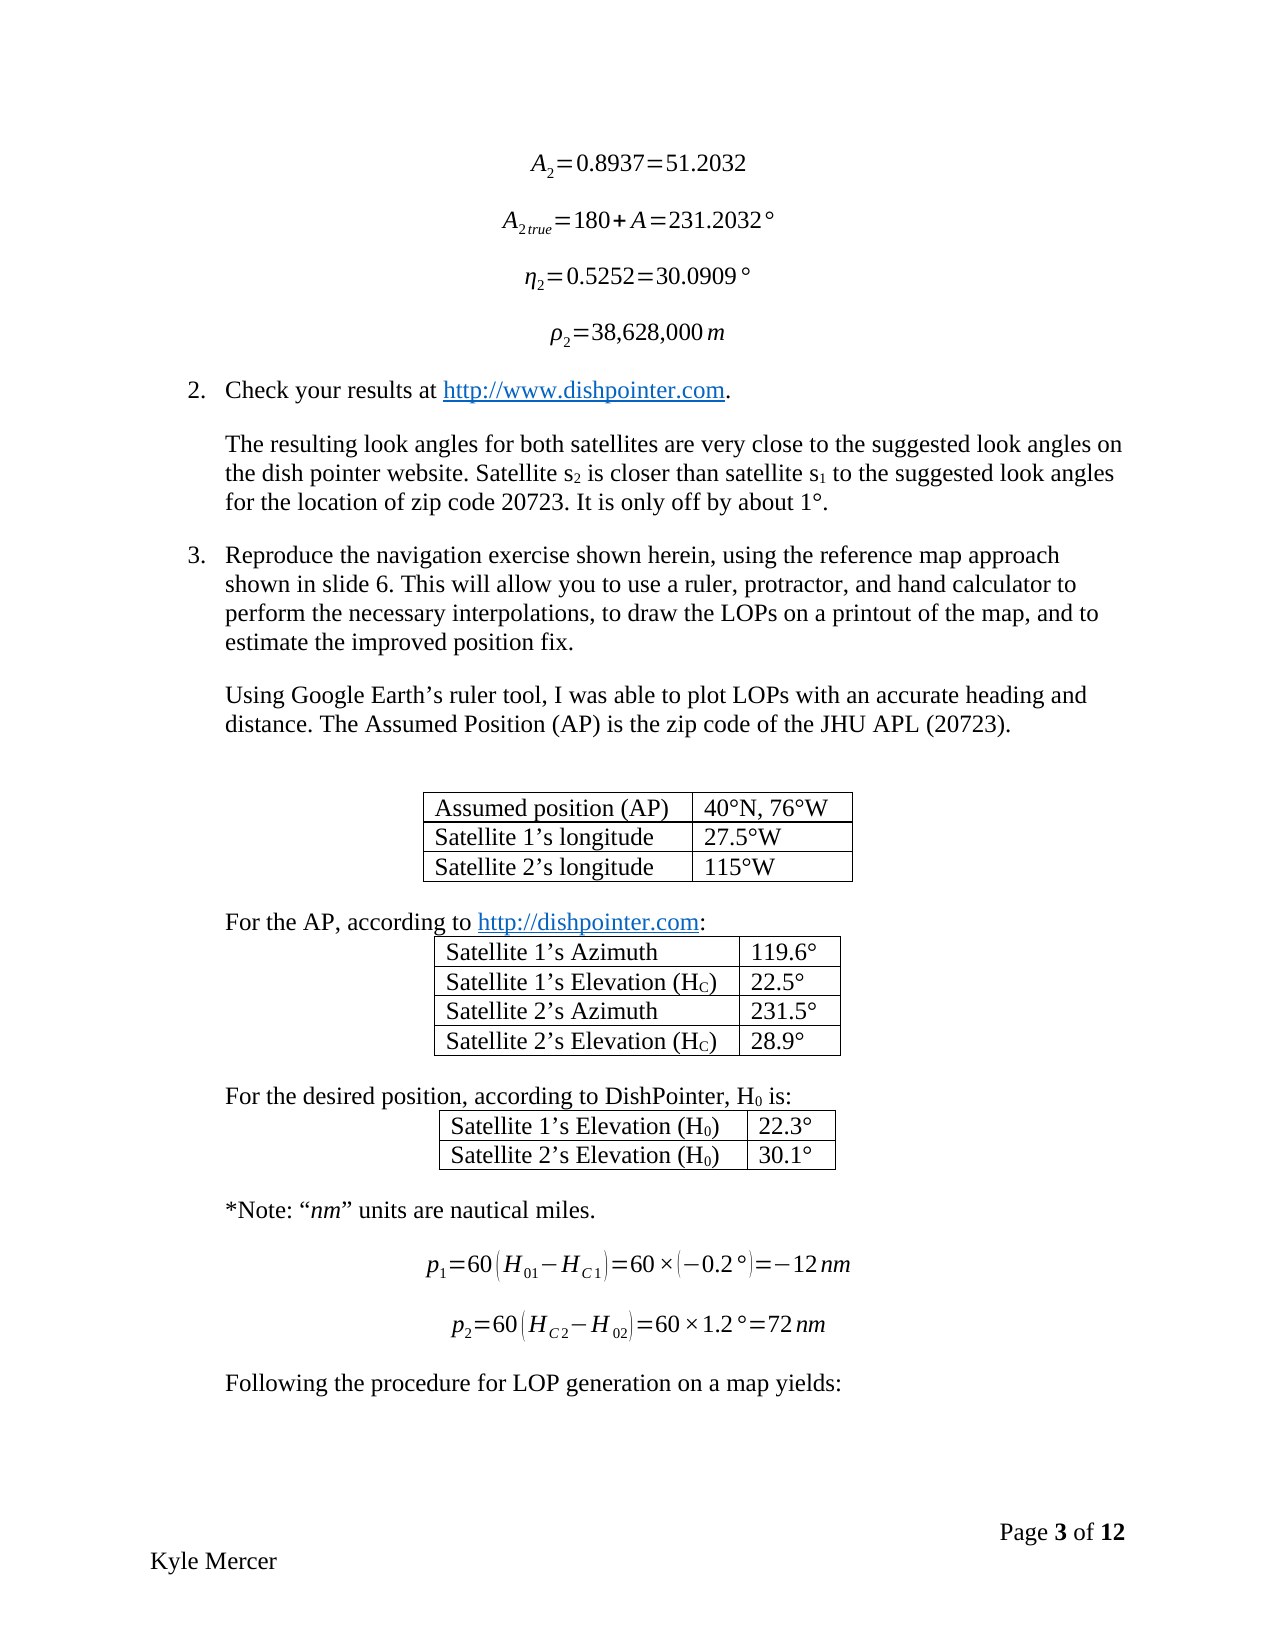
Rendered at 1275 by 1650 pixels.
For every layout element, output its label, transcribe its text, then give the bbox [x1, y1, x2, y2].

text Following the procedure for LOP generation on a map yields: [150, 1368, 1125, 1397]
list Reproduce the navigation exercise shown herein, using the reference map approach shown in slide 6. This will allow you to use a ruler, protractor, and hand calculator to perform the necessary interpolations, to draw the LOPs on a printout of the map, and to estimate the improved position fix. [187, 540, 1125, 655]
table_cell 115°W [693, 852, 852, 881]
table_cell Satellite 2’s Azimuth [435, 996, 739, 1025]
text Using Google Earth’s ruler tool, I was able to plot LOPs with an accurate heading and distance. The Assumed Position (AP) is the zip code of the JHU APL (20723). [225, 680, 1125, 738]
table_header Assumed position (AP) [424, 793, 692, 821]
table_header Satellite 1’s Elevation (H0) [440, 1111, 747, 1139]
table_cell 30.1° [748, 1141, 835, 1169]
list Check your results at http://www.dishpointer.com. [187, 375, 1125, 404]
text *Note: “nm” units are nautical miles. [150, 1195, 1125, 1224]
table_cell Satellite 2’s Elevation (H0) [440, 1141, 747, 1169]
table_cell 27.5°W [693, 823, 852, 851]
table_cell 231.5° [740, 996, 840, 1025]
table_cell Satellite 1’s longitude [424, 823, 692, 851]
text For the AP, according to http://dishpointer.com: [150, 907, 1125, 936]
table_cell 28.9° [740, 1026, 840, 1055]
text For the desired position, according to DishPointer, H0 is: [150, 1081, 1125, 1110]
table_header 119.6° [740, 937, 840, 966]
table_cell 22.5° [740, 967, 840, 995]
table_header 40°N, 76°W [693, 793, 852, 821]
text The resulting look angles for both satellites are very close to the suggested look angles on the dish pointer website. Satellite s2 is closer than satellite s1 to the suggested look angles for the location of zip code 20723. It is only off by about 1°. [225, 429, 1125, 515]
table_header 22.3° [748, 1111, 835, 1139]
table_cell Satellite 2’s Elevation (HC) [435, 1026, 739, 1055]
table_cell Satellite 1’s Elevation (HC) [435, 967, 739, 995]
table_cell Satellite 2’s longitude [424, 852, 692, 881]
table_header Satellite 1’s Azimuth [435, 937, 739, 966]
